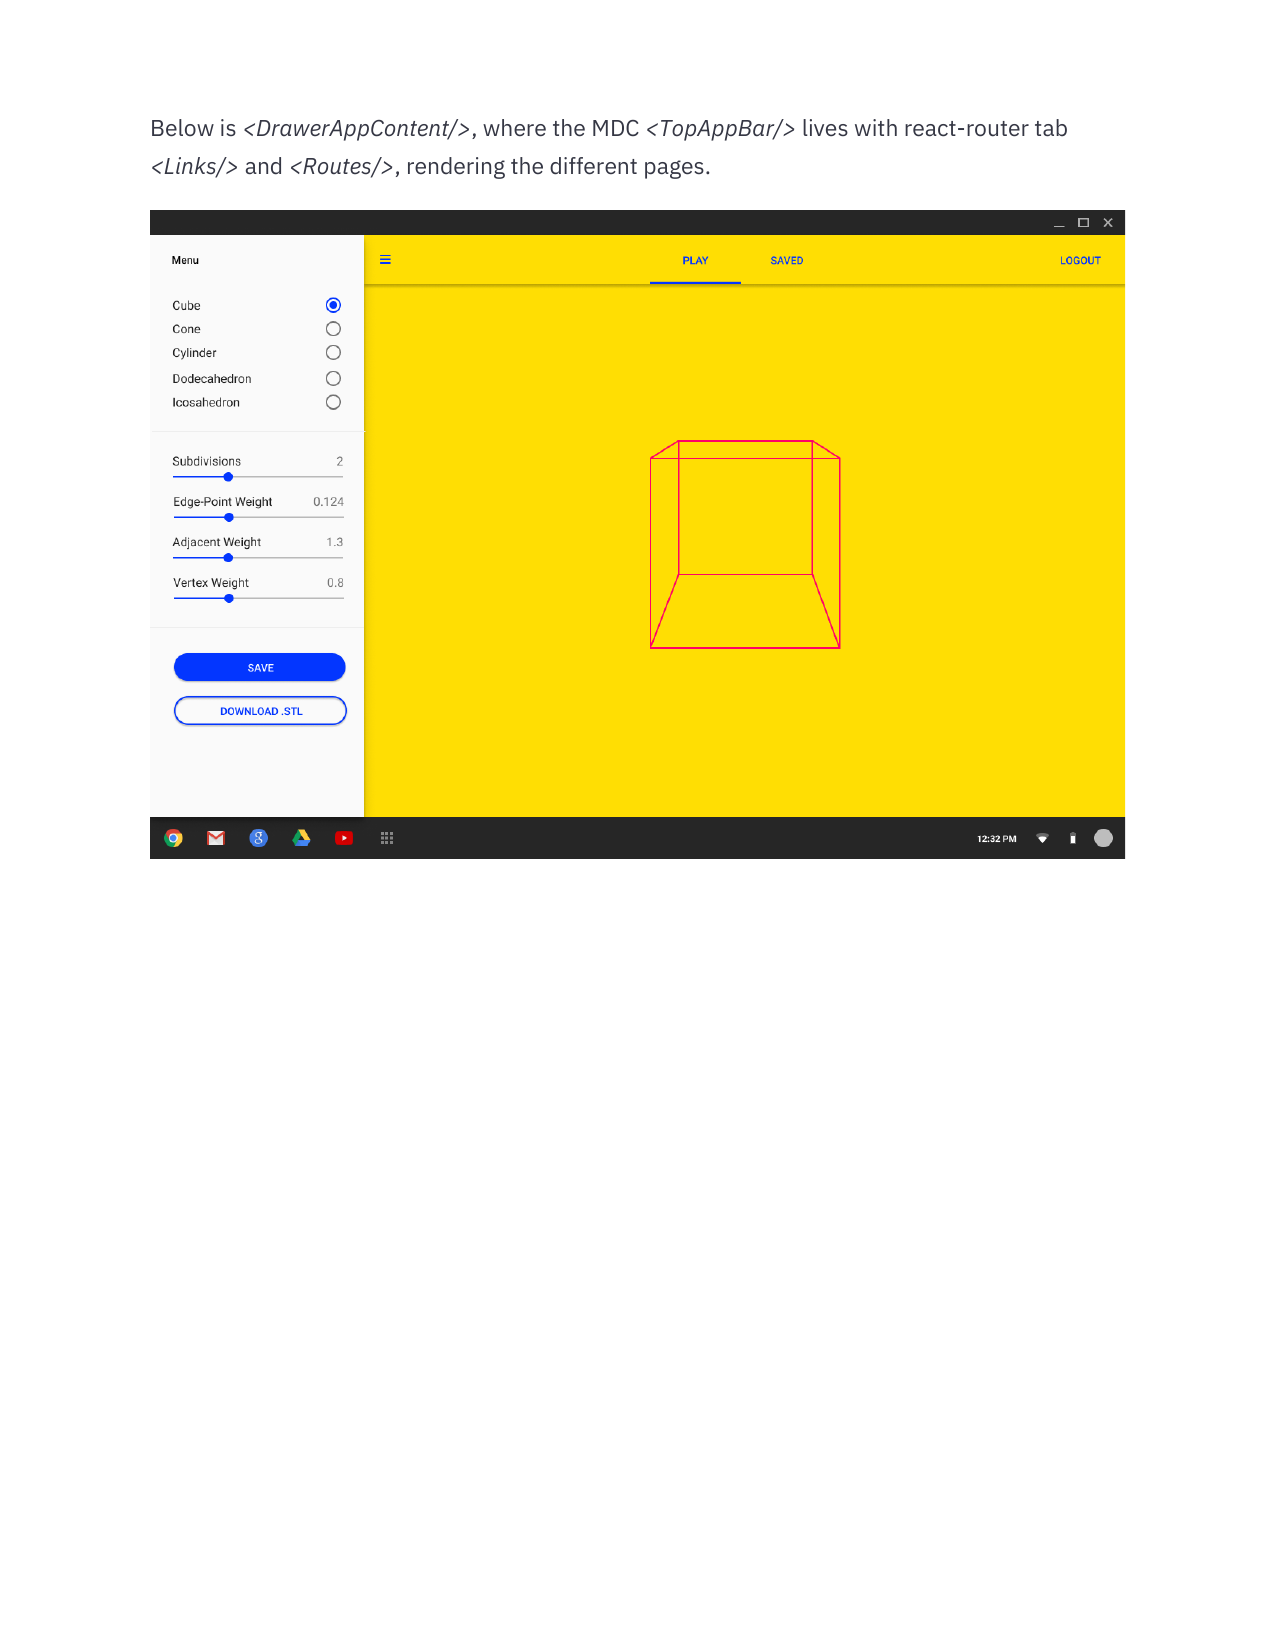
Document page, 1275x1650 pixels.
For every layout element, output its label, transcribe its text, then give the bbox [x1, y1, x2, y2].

text Below is <DrawerAppContent/>, where the MDC <TopAppBar/> lives with react-router tab <Links/> and <Routes/>, rendering the different pages. [150, 112, 1125, 181]
picture [150, 210, 1125, 859]
